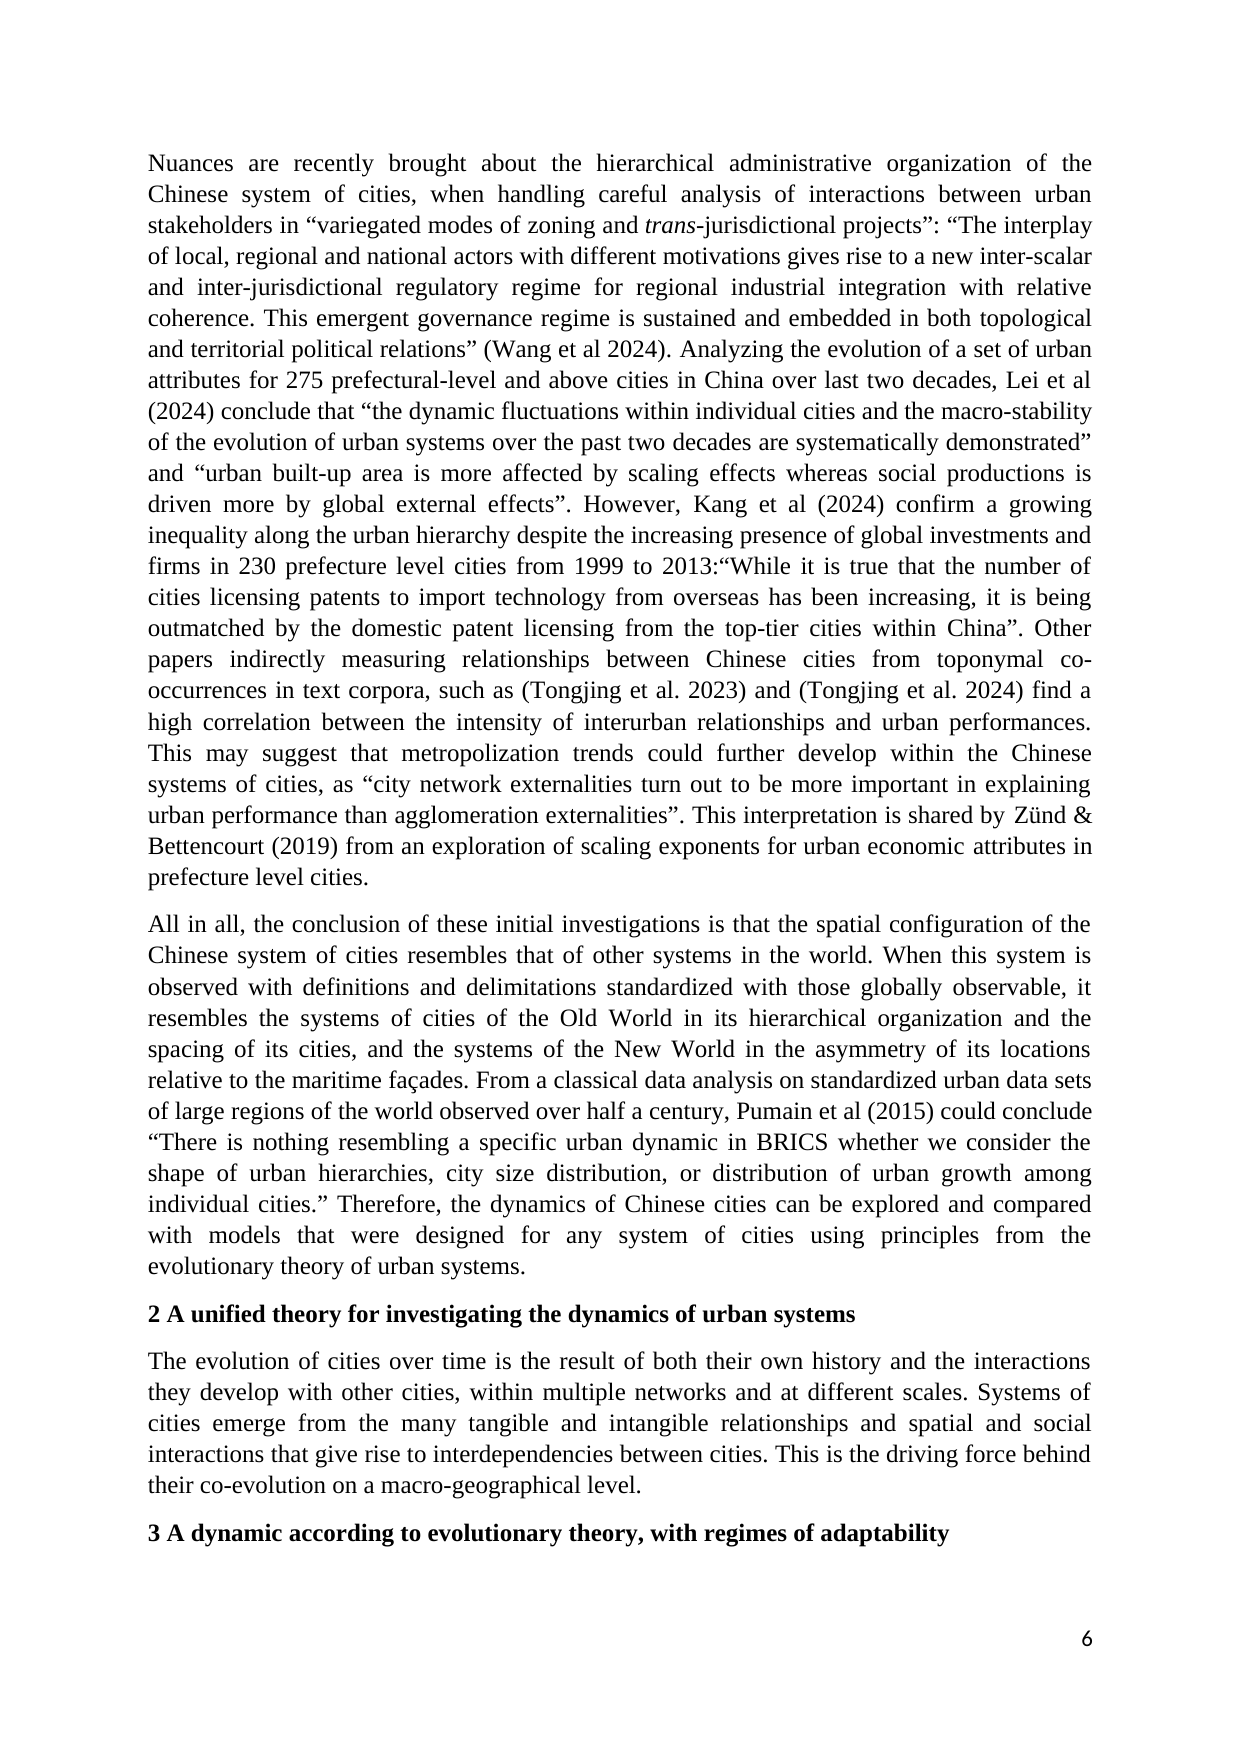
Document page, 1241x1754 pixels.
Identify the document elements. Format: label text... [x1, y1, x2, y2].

text All in all, the conclusion of these initial investigations is that the spatial configuration of the Chinese system of cities resembles that of other systems in the world. When this system is observed with definitions and delimitations standardized with those globally observable, it resembles the systems of cities of the Old World in its hierarchical organization and the spacing of its cities, and the systems of the New World in the asymmetry of its locations relative to the maritime façades. From a classical data analysis on standardized urban data sets of large regions of the world observed over half a century, Pumain et al (2015) could conclude “There is nothing resembling a specific urban dynamic in BRICS whether we consider the shape of urban hierarchies, city size distribution, or distribution of urban growth among individual cities.” Therefore, the dynamics of Chinese cities can be explored and compared with models that were designed for any system of cities using principles from the evolutionary theory of urban systems. [148, 909, 1093, 1280]
text 3 A dynamic according to evolutionary theory, with regimes of adaptability [148, 1518, 1093, 1547]
text The evolution of cities over time is the result of both their own history and the interactions they develop with other cities, within multiple networks and at different scales. Systems of cities emerge from the many tangible and intangible relationships and spatial and social interactions that give rise to interdependencies between cities. This is the driving force behind their co-evolution on a macro-geographical level. [148, 1346, 1093, 1499]
text 2 A unified theory for investigating the dynamics of urban systems [148, 1299, 1093, 1327]
text Nuances are recently brought about the hierarchical administrative organization of the Chinese system of cities, when handling careful analysis of interactions between urban stakeholders in “variegated modes of zoning and trans-jurisdictional projects”: “The interplay of local, regional and national actors with different motivations gives rise to a new inter-scalar and inter-jurisdictional regulatory regime for regional industrial integration with relative coherence. This emergent governance regime is sustained and embedded in both topological and territorial political relations” (Wang et al 2024). Analyzing the evolution of a set of urban attributes for 275 prefectural-level and above cities in China over last two decades, Lei et al (2024) conclude that “the dynamic fluctuations within individual cities and the macro-stability of the evolution of urban systems over the past two decades are systematically demonstrated” and “urban built-up area is more affected by scaling effects whereas social productions is driven more by global external effects”. However, Kang et al (2024) confirm a growing inequality along the urban hierarchy despite the increasing presence of global investments and firms in 230 prefecture level cities from 1999 to 2013:“While it is true that the number of cities licensing patents to import technology from overseas has been increasing, it is being outmatched by the domestic patent licensing from the top-tier cities within China”. Other papers indirectly measuring relationships between Chinese cities from toponymal co-occurrences in text corpora, such as (Tongjing et al. 2023) and (Tongjing et al. 2024) find a high correlation between the intensity of interurban relationships and urban performances. This may suggest that metropolization trends could further develop within the Chinese systems of cities, as “city network externalities turn out to be more important in explaining urban performance than agglomeration externalities”. This interpretation is shared by Zünd & Bettencourt (2019) from an exploration of scaling exponents for urban economic attributes in prefecture level cities. [148, 148, 1093, 891]
